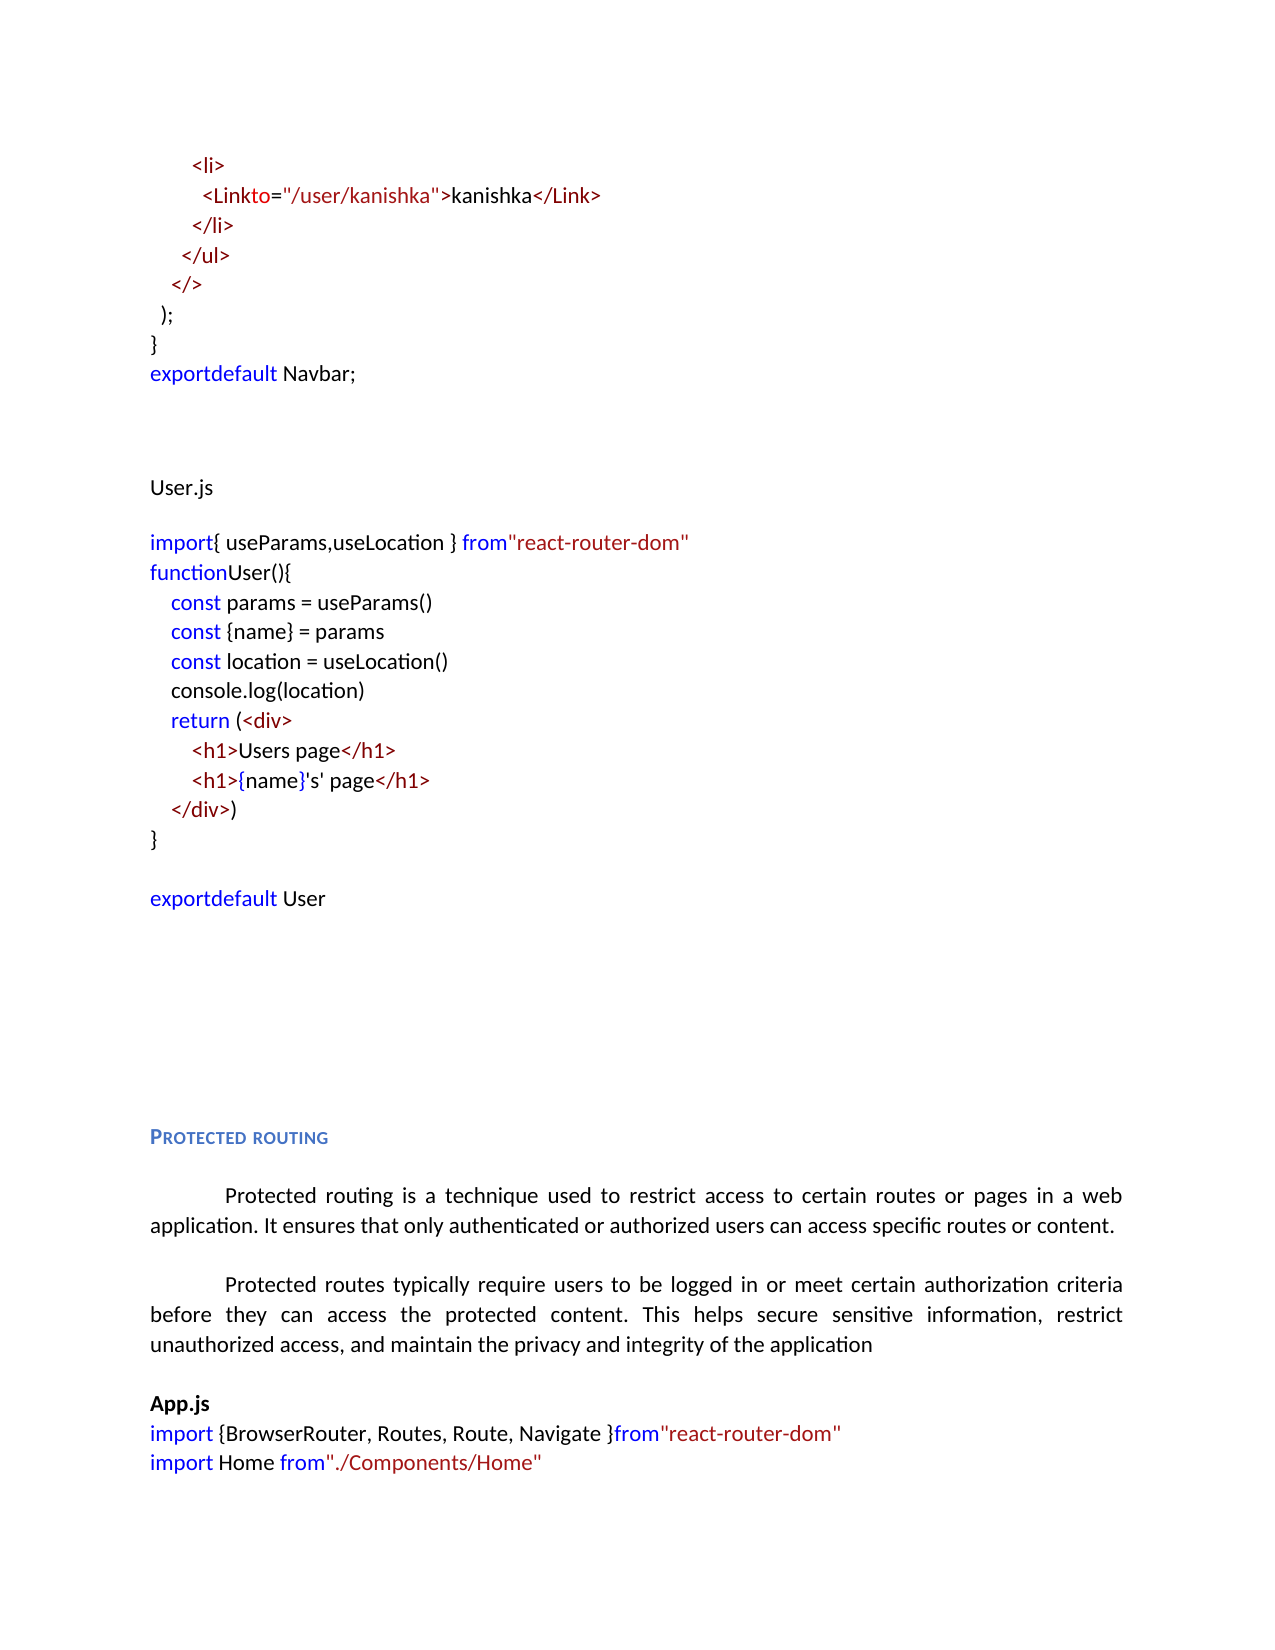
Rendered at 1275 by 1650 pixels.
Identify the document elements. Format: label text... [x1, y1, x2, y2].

text const location = useLocation() [150, 645, 1125, 675]
text <h1>Users page</h1> [150, 734, 1125, 764]
text <h1>{name}'s' page</h1> [150, 764, 1125, 794]
text } [150, 823, 1125, 853]
text Protected routing [150, 1120, 1125, 1150]
text </> [150, 269, 1125, 298]
text <Linkto="/user/kanishka">kanishka</Link> [150, 180, 1125, 209]
text } [150, 328, 1125, 358]
text return (<div> [150, 705, 1125, 734]
text functionUser(){ [150, 556, 1125, 586]
text import Home from"./Components/Home" [150, 1447, 1125, 1477]
text exportdefault Navbar; [150, 358, 1125, 387]
text <li> [150, 150, 1125, 180]
text const params = useParams() [150, 586, 1125, 616]
text App.js [150, 1387, 1125, 1417]
text import{ useParams,useLocation } from"react-router-dom" [150, 527, 1125, 556]
text </li> [150, 209, 1125, 239]
text const {name} = params [150, 616, 1125, 645]
text Protected routing is a technique used to restrict access to certain routes or pages in a web application. It ensures that only authenticated or authorized users can access specific routes or content. [150, 1180, 1125, 1239]
text import {BrowserRouter, Routes, Route, Navigate }from"react-router-dom" [150, 1417, 1125, 1447]
text </div>) [150, 794, 1125, 823]
text exportdefault User [150, 883, 1125, 912]
text User.js [150, 472, 1125, 502]
text ); [150, 298, 1125, 328]
text Protected routes typically require users to be logged in or meet certain authorization criteria before they can access the protected content. This helps secure sensitive information, restrict unauthorized access, and maintain the privacy and integrity of the application [150, 1269, 1125, 1358]
text </ul> [150, 239, 1125, 269]
text console.log(location) [150, 675, 1125, 705]
